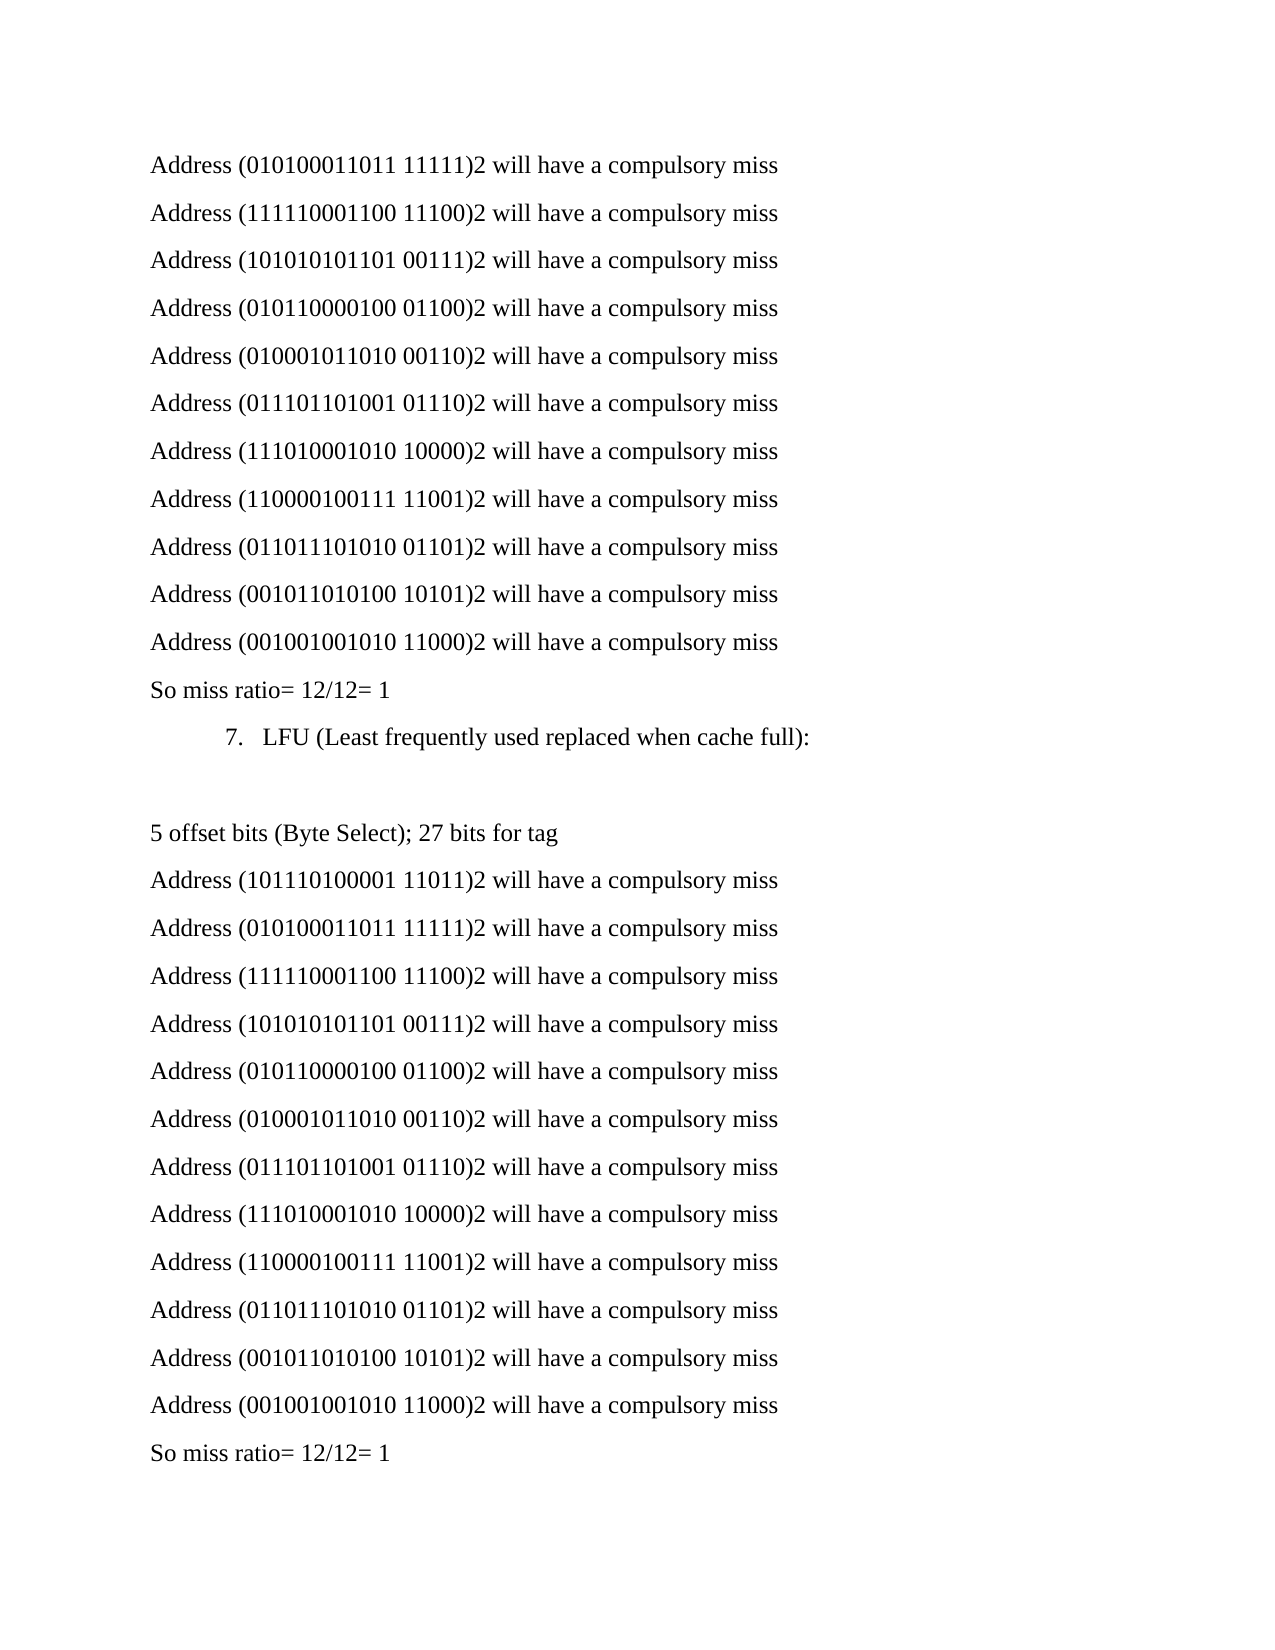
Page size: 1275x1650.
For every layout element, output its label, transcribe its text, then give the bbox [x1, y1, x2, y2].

list LFU (Least frequently used replaced when cache full): [225, 722, 1125, 751]
text Address (101010101101 00111)2 will have a compulsory miss [150, 1009, 1125, 1037]
text Address (001011010100 10101)2 will have a compulsory miss [150, 579, 1125, 608]
text Address (011101101001 01110)2 will have a compulsory miss [150, 388, 1125, 417]
text So miss ratio= 12/12= 1 [150, 1438, 1125, 1467]
text Address (101010101101 00111)2 will have a compulsory miss [150, 245, 1125, 274]
text Address (010001011010 00110)2 will have a compulsory miss [150, 1104, 1125, 1133]
text Address (011011101010 01101)2 will have a compulsory miss [150, 532, 1125, 560]
text Address (111010001010 10000)2 will have a compulsory miss [150, 1199, 1125, 1228]
text Address (110000100111 11001)2 will have a compulsory miss [150, 1247, 1125, 1276]
text Address (111110001100 11100)2 will have a compulsory miss [150, 961, 1125, 990]
text Address (001001001010 11000)2 will have a compulsory miss [150, 627, 1125, 656]
text Address (010100011011 11111)2 will have a compulsory miss [150, 150, 1125, 179]
text Address (011101101001 01110)2 will have a compulsory miss [150, 1152, 1125, 1181]
text Address (101110100001 11011)2 will have a compulsory miss [150, 866, 1125, 894]
text Address (011011101010 01101)2 will have a compulsory miss [150, 1295, 1125, 1324]
text Address (001011010100 10101)2 will have a compulsory miss [150, 1343, 1125, 1371]
text 5 offset bits (Byte Select); 27 bits for tag [150, 818, 1125, 847]
text So miss ratio= 12/12= 1 [150, 675, 1125, 703]
text Address (111110001100 11100)2 will have a compulsory miss [150, 198, 1125, 226]
text Address (010001011010 00110)2 will have a compulsory miss [150, 341, 1125, 369]
text Address (010100011011 11111)2 will have a compulsory miss [150, 913, 1125, 942]
text Address (110000100111 11001)2 will have a compulsory miss [150, 484, 1125, 513]
text Address (001001001010 11000)2 will have a compulsory miss [150, 1390, 1125, 1419]
text Address (010110000100 01100)2 will have a compulsory miss [150, 1056, 1125, 1085]
text Address (010110000100 01100)2 will have a compulsory miss [150, 293, 1125, 322]
text Address (111010001010 10000)2 will have a compulsory miss [150, 436, 1125, 465]
